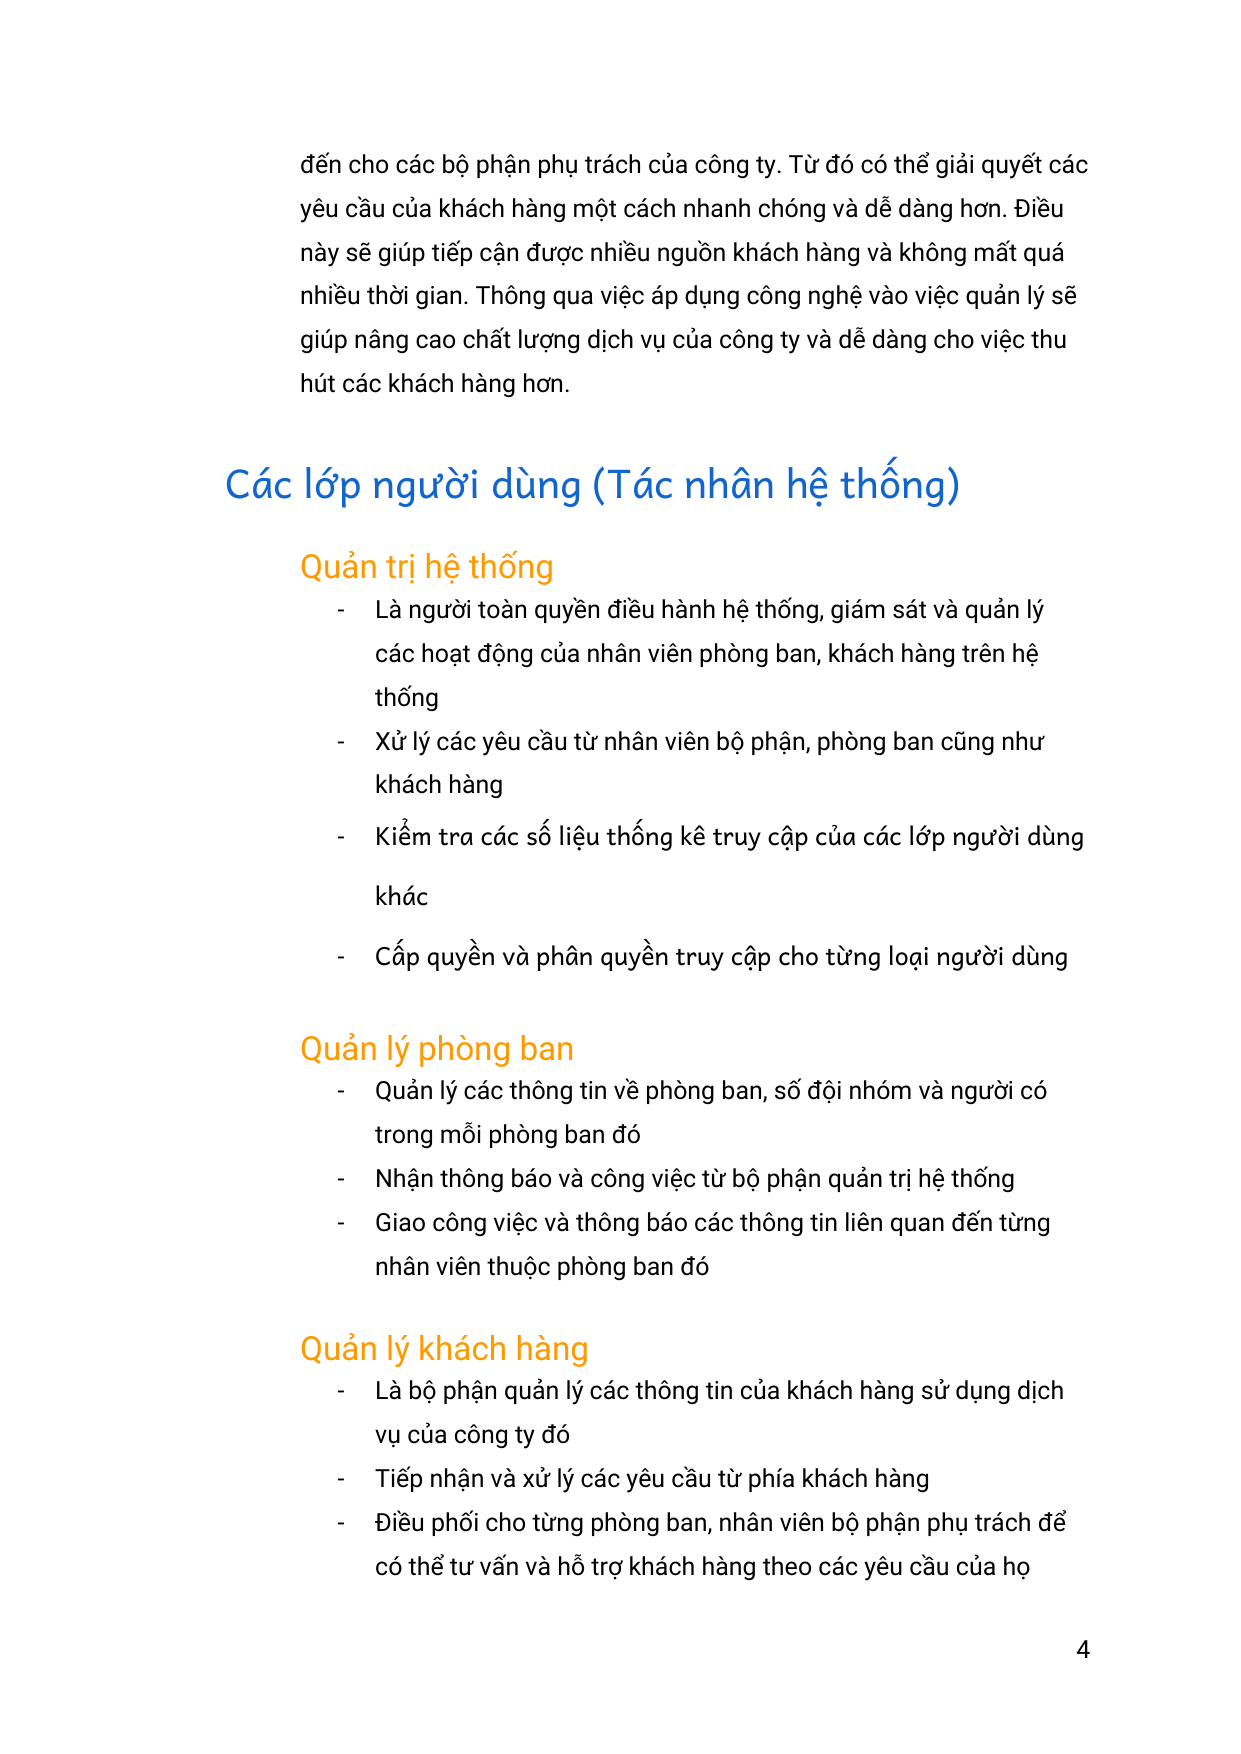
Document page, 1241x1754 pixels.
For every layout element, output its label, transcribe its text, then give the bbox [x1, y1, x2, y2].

subtitle Quản lý phòng ban [150, 1029, 1090, 1068]
list Quản lý các thông tin về phòng ban, số đội nhóm và người có trong mỗi phòng ban đó [337, 1076, 1090, 1149]
list Nhận thông báo và công việc từ bộ phận quản trị hệ thống [337, 1164, 1090, 1193]
subtitle Quản lý khách hàng [150, 1329, 1090, 1368]
list Là người toàn quyền điều hành hệ thống, giám sát và quản lý các hoạt động của nhân viên phòng ban, khách hàng trên hệ thống [337, 595, 1090, 712]
list Kiểm tra các số liệu thống kê truy cập của các lớp người dùng khác [337, 814, 1090, 915]
list Xử lý các yêu cầu từ nhân viên bộ phận, phòng ban cũng như khách hàng [337, 727, 1090, 800]
list Giao công việc và thông báo các thông tin liên quan đến từng nhân viên thuộc phòng ban đó [337, 1208, 1090, 1281]
list Là bộ phận quản lý các thông tin của khách hàng sử dụng dịch vụ của công ty đó [337, 1376, 1090, 1449]
list Tiếp nhận và xử lý các yêu cầu từ phía khách hàng [337, 1464, 1090, 1493]
subtitle Các lớp người dùng (Tác nhân hệ thống) [225, 451, 1090, 514]
list Điều phối cho từng phòng ban, nhân viên bộ phận phụ trách để có thể tư vấn và hỗ trợ khách hàng theo các yêu cầu của họ [337, 1508, 1090, 1581]
subtitle Quản trị hệ thống [225, 548, 1090, 587]
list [262, 150, 1090, 398]
list Cấp quyền và phân quyền truy cập cho từng loại người dùng [337, 935, 1090, 976]
